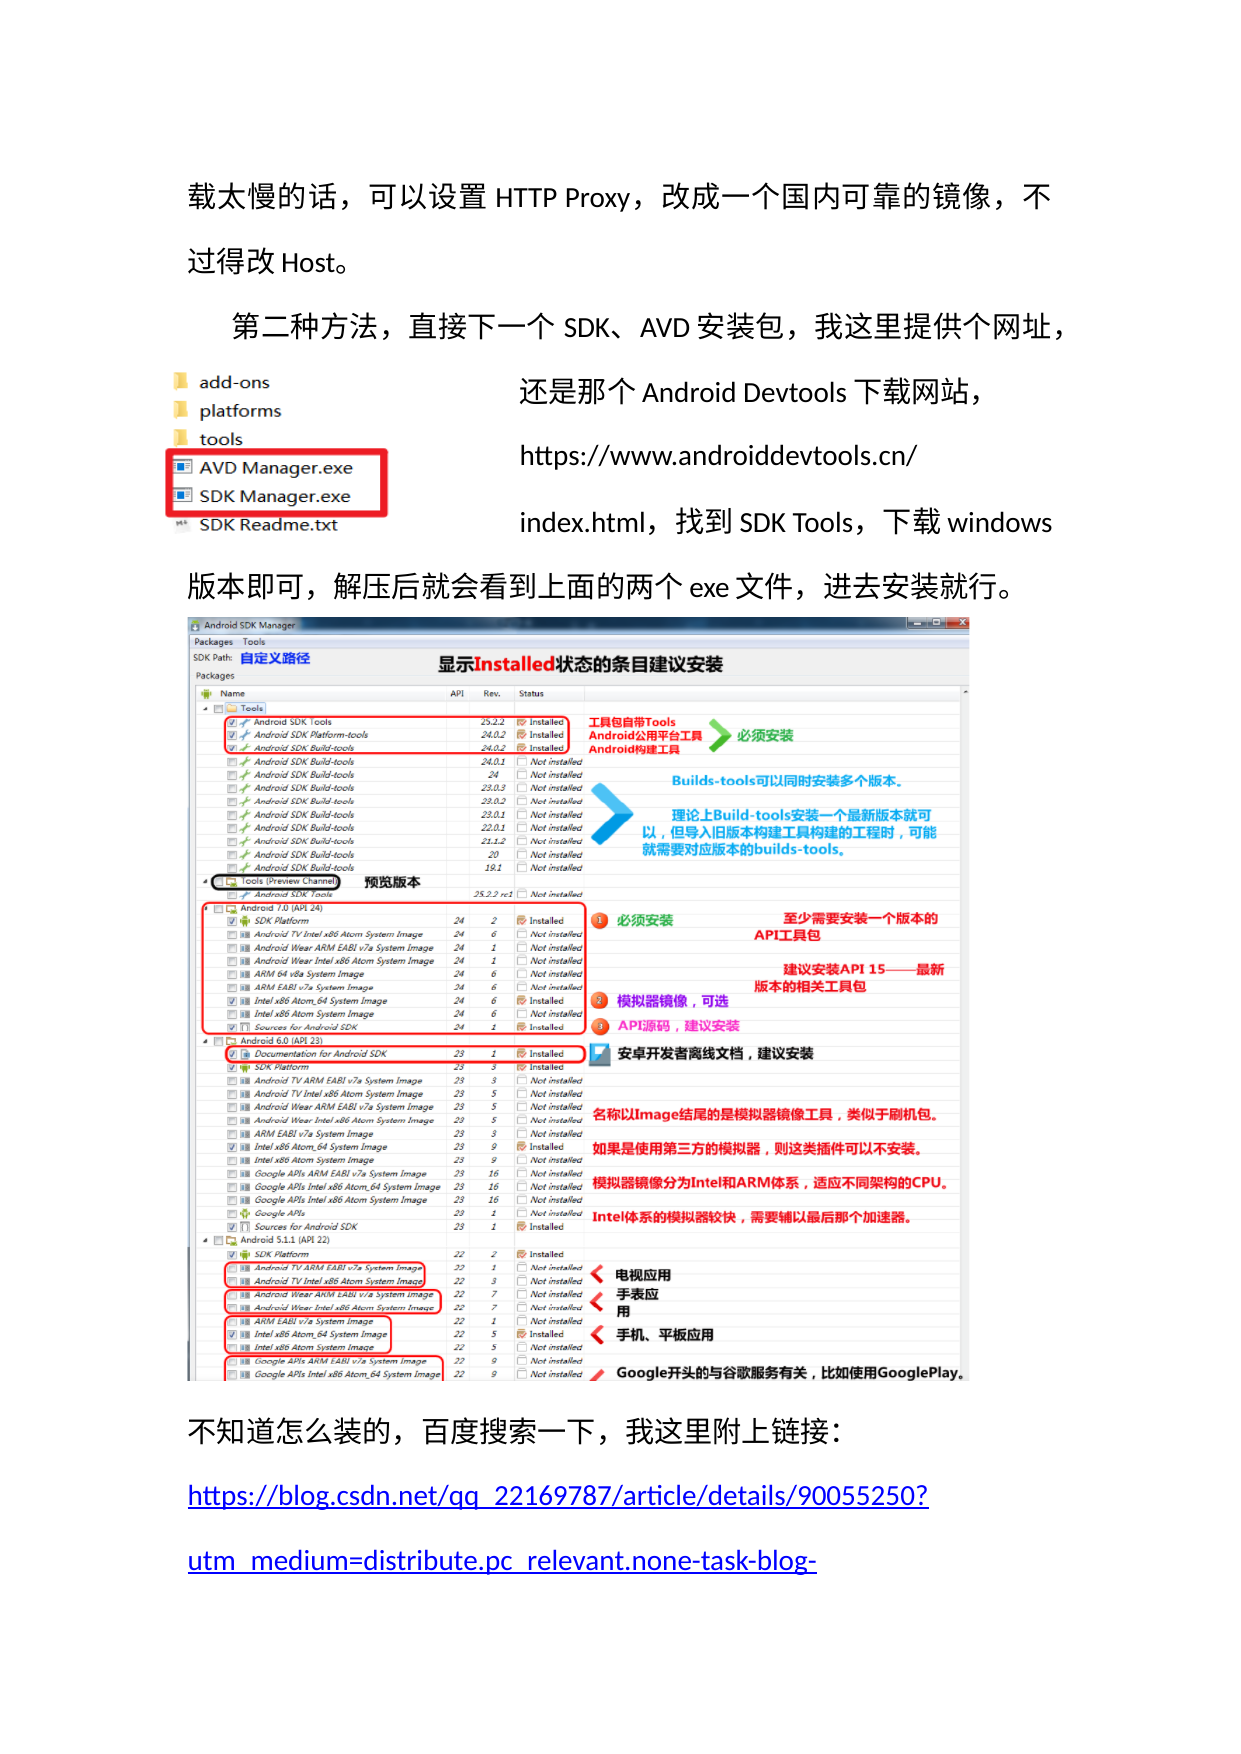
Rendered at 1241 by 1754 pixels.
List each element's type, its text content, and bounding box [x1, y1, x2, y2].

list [187, 1462, 1053, 1592]
picture [187, 617, 970, 1382]
list 第二种方法，直接下一个SDK、AVD安装包，我这里提供个网址，还是那个Android Devtools下载网站， [187, 292, 1053, 422]
picture [162, 364, 501, 540]
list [187, 162, 1053, 292]
list 不知道怎么装的，百度搜索一下，我这里附上链接： [187, 1397, 1053, 1462]
list https://www.androiddevtools.cn/index.html，找到SDK Tools，下载windows版本即可，解压后就会看到上面的两个exe文件，进去安装就行。 [187, 422, 1053, 617]
